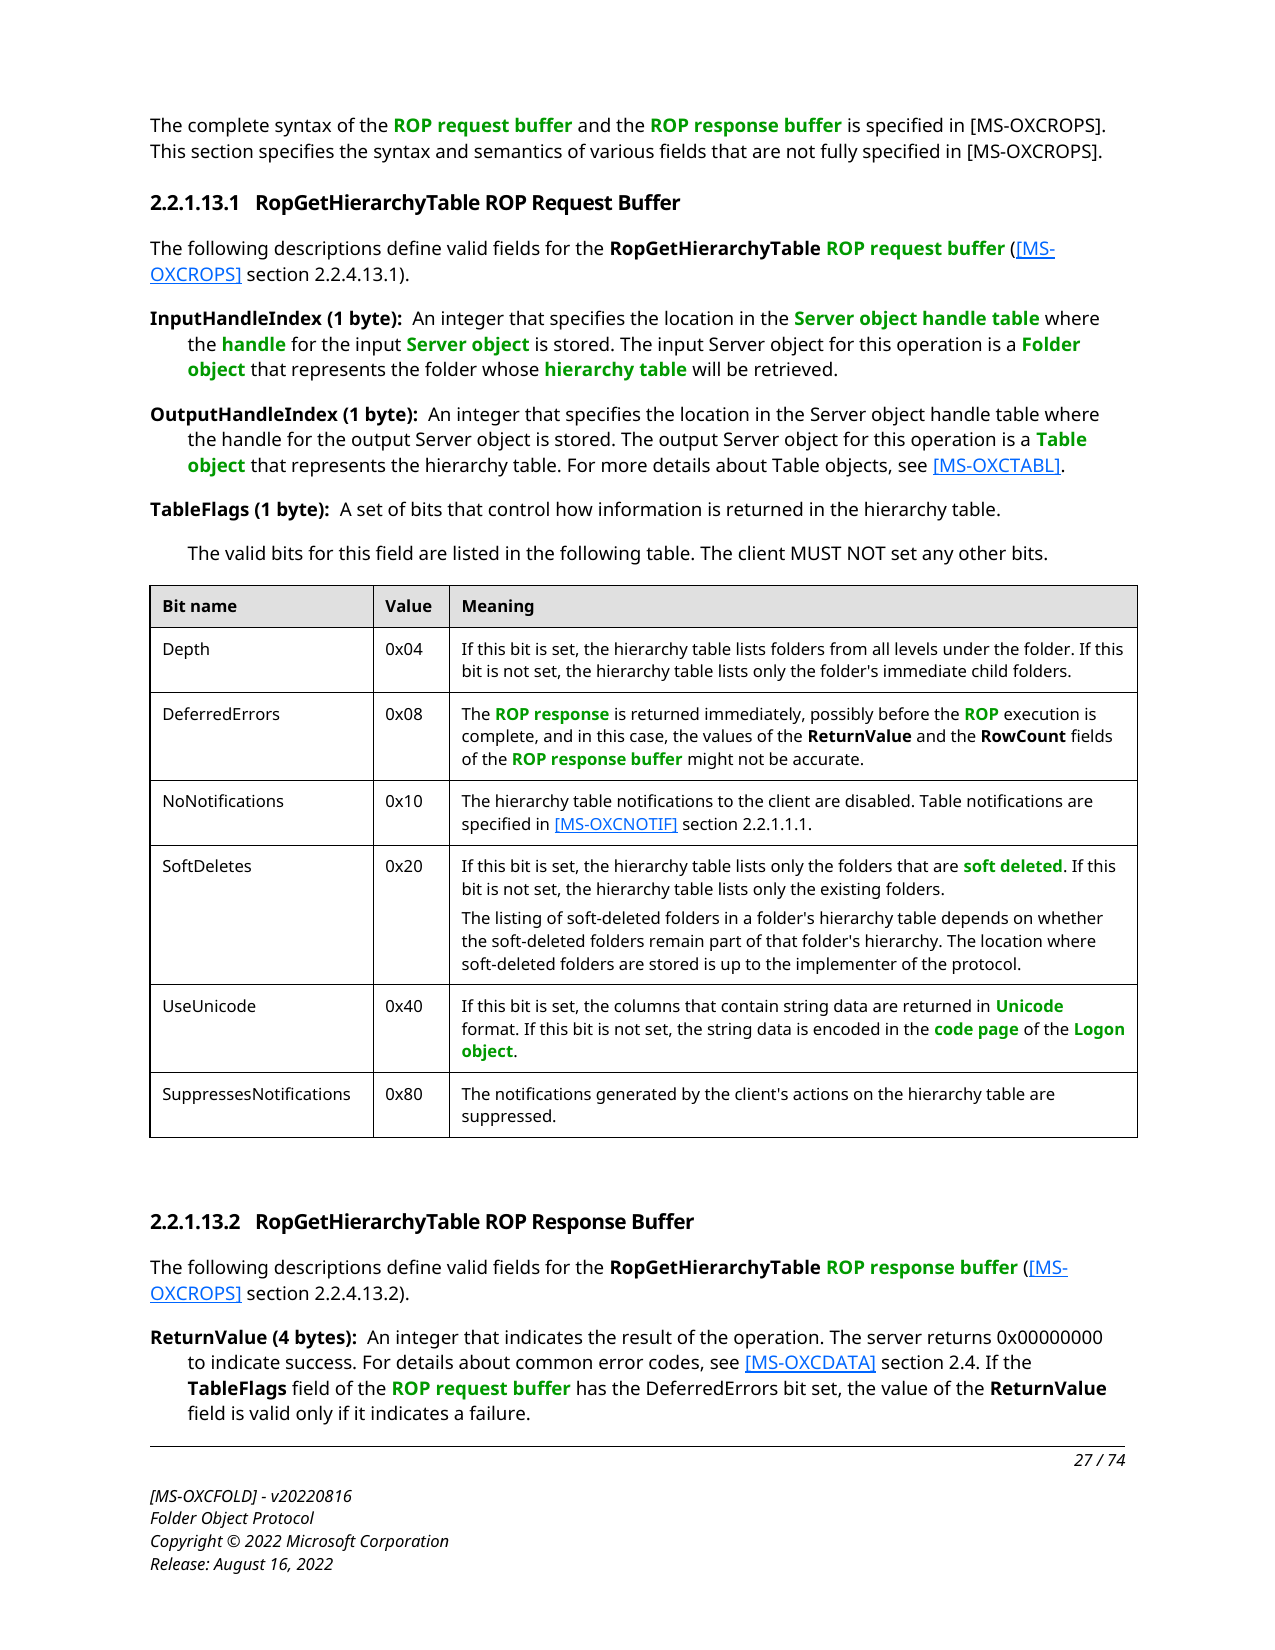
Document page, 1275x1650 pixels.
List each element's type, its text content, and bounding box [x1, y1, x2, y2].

table_cell The hierarchy table notifications to the client are disabled. Table notifications are specified in [MS-OXCNOTIF] section 2.2.1.1.1. [450, 781, 1137, 845]
table_cell SuppressesNotifications [151, 1073, 373, 1137]
table_cell UseUnicode [151, 985, 373, 1072]
subtitle RopGetHierarchyTable ROP Response Buffer [150, 1207, 1125, 1236]
text OutputHandleIndex (1 byte): An integer that specifies the location in the Server object handle table where the handle for the output Server object is stored. The output Server object for this operation is a Table object that represents the hierarchy table. For more details about Table objects, see [MS-OXCTABL]. [150, 401, 1125, 477]
table_cell If this bit is set, the columns that contain string data are returned in Unicode format. If this bit is not set, the string data is encoded in the code page of the Logon object. [450, 985, 1137, 1072]
table_header Bit name [151, 586, 373, 627]
table_cell SoftDeletes [151, 846, 373, 984]
table_cell 0x08 [374, 693, 449, 780]
table_cell If this bit is set, the hierarchy table lists only the folders that are soft deleted. If this bit is not set, the hierarchy table lists only the existing folders. The listing of soft-deleted folders in a folder's hierarchy table depends on whether the soft-deleted folders remain part of that folder's hierarchy. The location where soft-deleted folders are stored is up to the implementer of the protocol. [450, 846, 1137, 984]
text ReturnValue (4 bytes): An integer that indicates the result of the operation. The server returns 0x00000000 to indicate success. For details about common error codes, see [MS-OXCDATA] section 2.4. If the TableFlags field of the ROP request buffer has the DeferredErrors bit set, the value of the ReturnValue field is valid only if it indicates a failure. [150, 1324, 1125, 1426]
table_cell DeferredErrors [151, 693, 373, 780]
table_cell 0x10 [374, 781, 449, 845]
text InputHandleIndex (1 byte): An integer that specifies the location in the Server object handle table where the handle for the input Server object is stored. The input Server object for this operation is a Folder object that represents the folder whose hierarchy table will be retrieved. [150, 306, 1125, 382]
table_cell 0x04 [374, 628, 449, 692]
table_cell If this bit is set, the hierarchy table lists folders from all levels under the folder. If this bit is not set, the hierarchy table lists only the folder's immediate child folders. [450, 628, 1137, 692]
text The valid bits for this field are listed in the following table. The client MUST NOT set any other bits. [187, 540, 1125, 566]
table_cell The ROP response is returned immediately, possibly before the ROP execution is complete, and in this case, the values of the ReturnValue and the RowCount fields of the ROP response buffer might not be accurate. [450, 693, 1137, 780]
text The following descriptions define valid fields for the RopGetHierarchyTable ROP response buffer ([MS-OXCROPS] section 2.2.4.13.2). [150, 1254, 1125, 1305]
table_header Meaning [450, 586, 1137, 627]
table_cell The notifications generated by the client's actions on the hierarchy table are suppressed. [450, 1073, 1137, 1137]
table_cell NoNotifications [151, 781, 373, 845]
table_cell 0x20 [374, 846, 449, 984]
text TableFlags (1 byte): A set of bits that control how information is returned in the hierarchy table. [150, 496, 1125, 522]
text The following descriptions define valid fields for the RopGetHierarchyTable ROP request buffer ([MS-OXCROPS] section 2.2.4.13.1). [150, 236, 1125, 287]
table_cell 0x80 [374, 1073, 449, 1137]
table_cell Depth [151, 628, 373, 692]
table_cell 0x40 [374, 985, 449, 1072]
subtitle RopGetHierarchyTable ROP Request Buffer [150, 188, 1125, 217]
table_header Value [374, 586, 449, 627]
text The complete syntax of the ROP request buffer and the ROP response buffer is specified in [MS-OXCROPS]. This section specifies the syntax and semantics of various fields that are not fully specified in [MS-OXCROPS]. [150, 112, 1125, 163]
